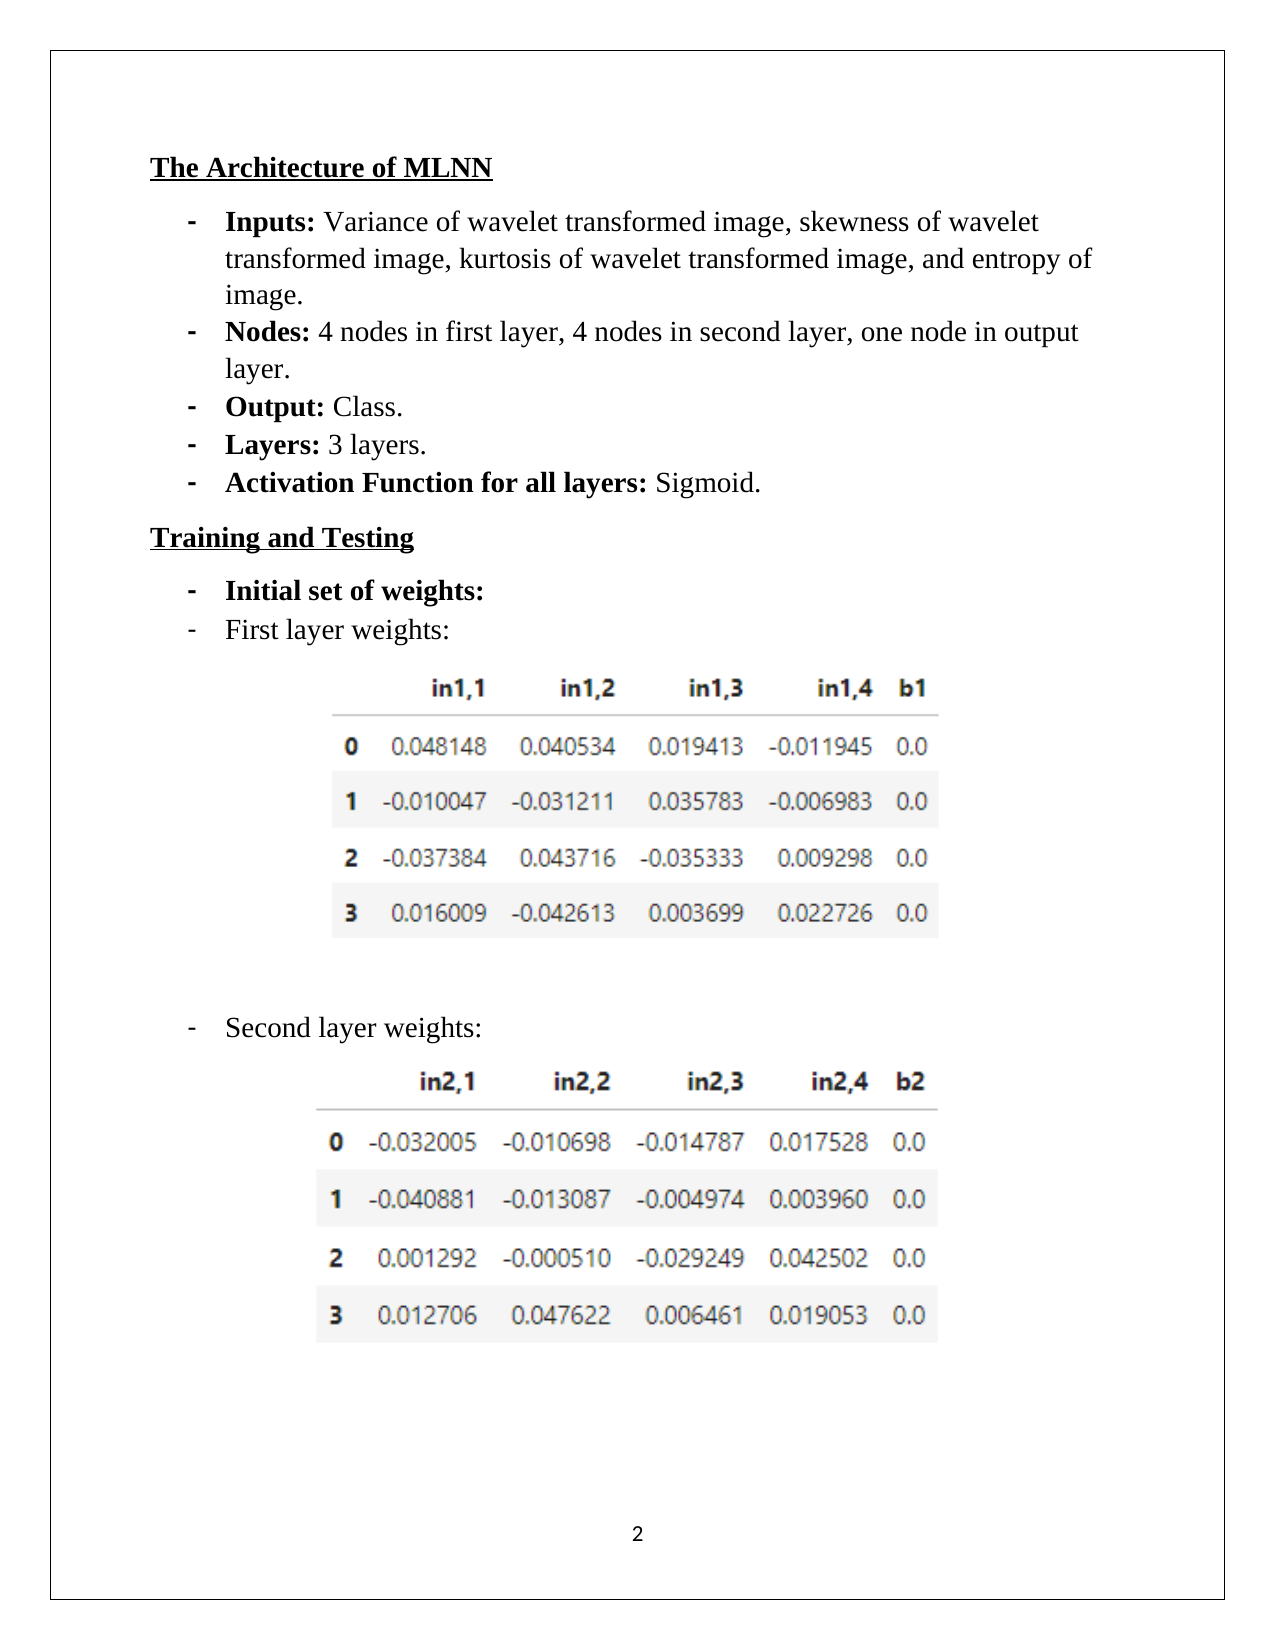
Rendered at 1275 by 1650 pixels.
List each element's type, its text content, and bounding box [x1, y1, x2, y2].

list First layer weights: [187, 611, 1125, 647]
list Layers: 3 layers. [187, 426, 1125, 462]
list Initial set of weights: [187, 572, 1125, 608]
text The Architecture of MLNN [150, 150, 1125, 183]
list Nodes: 4 nodes in first layer, 4 nodes in second layer, one node in output layer. [187, 313, 1125, 385]
list Output: Class. [187, 388, 1125, 423]
list Inputs: Variance of wavelet transformed image, skewness of wavelet transformed image, kurtosis of wavelet transformed image, and entropy of image. [187, 203, 1125, 311]
text Training and Testing [150, 520, 1125, 553]
list Second layer weights: [187, 1009, 1125, 1044]
list Activation Function for all layers: Sigmoid. [187, 464, 1125, 500]
picture [329, 666, 946, 938]
picture [313, 1063, 962, 1354]
